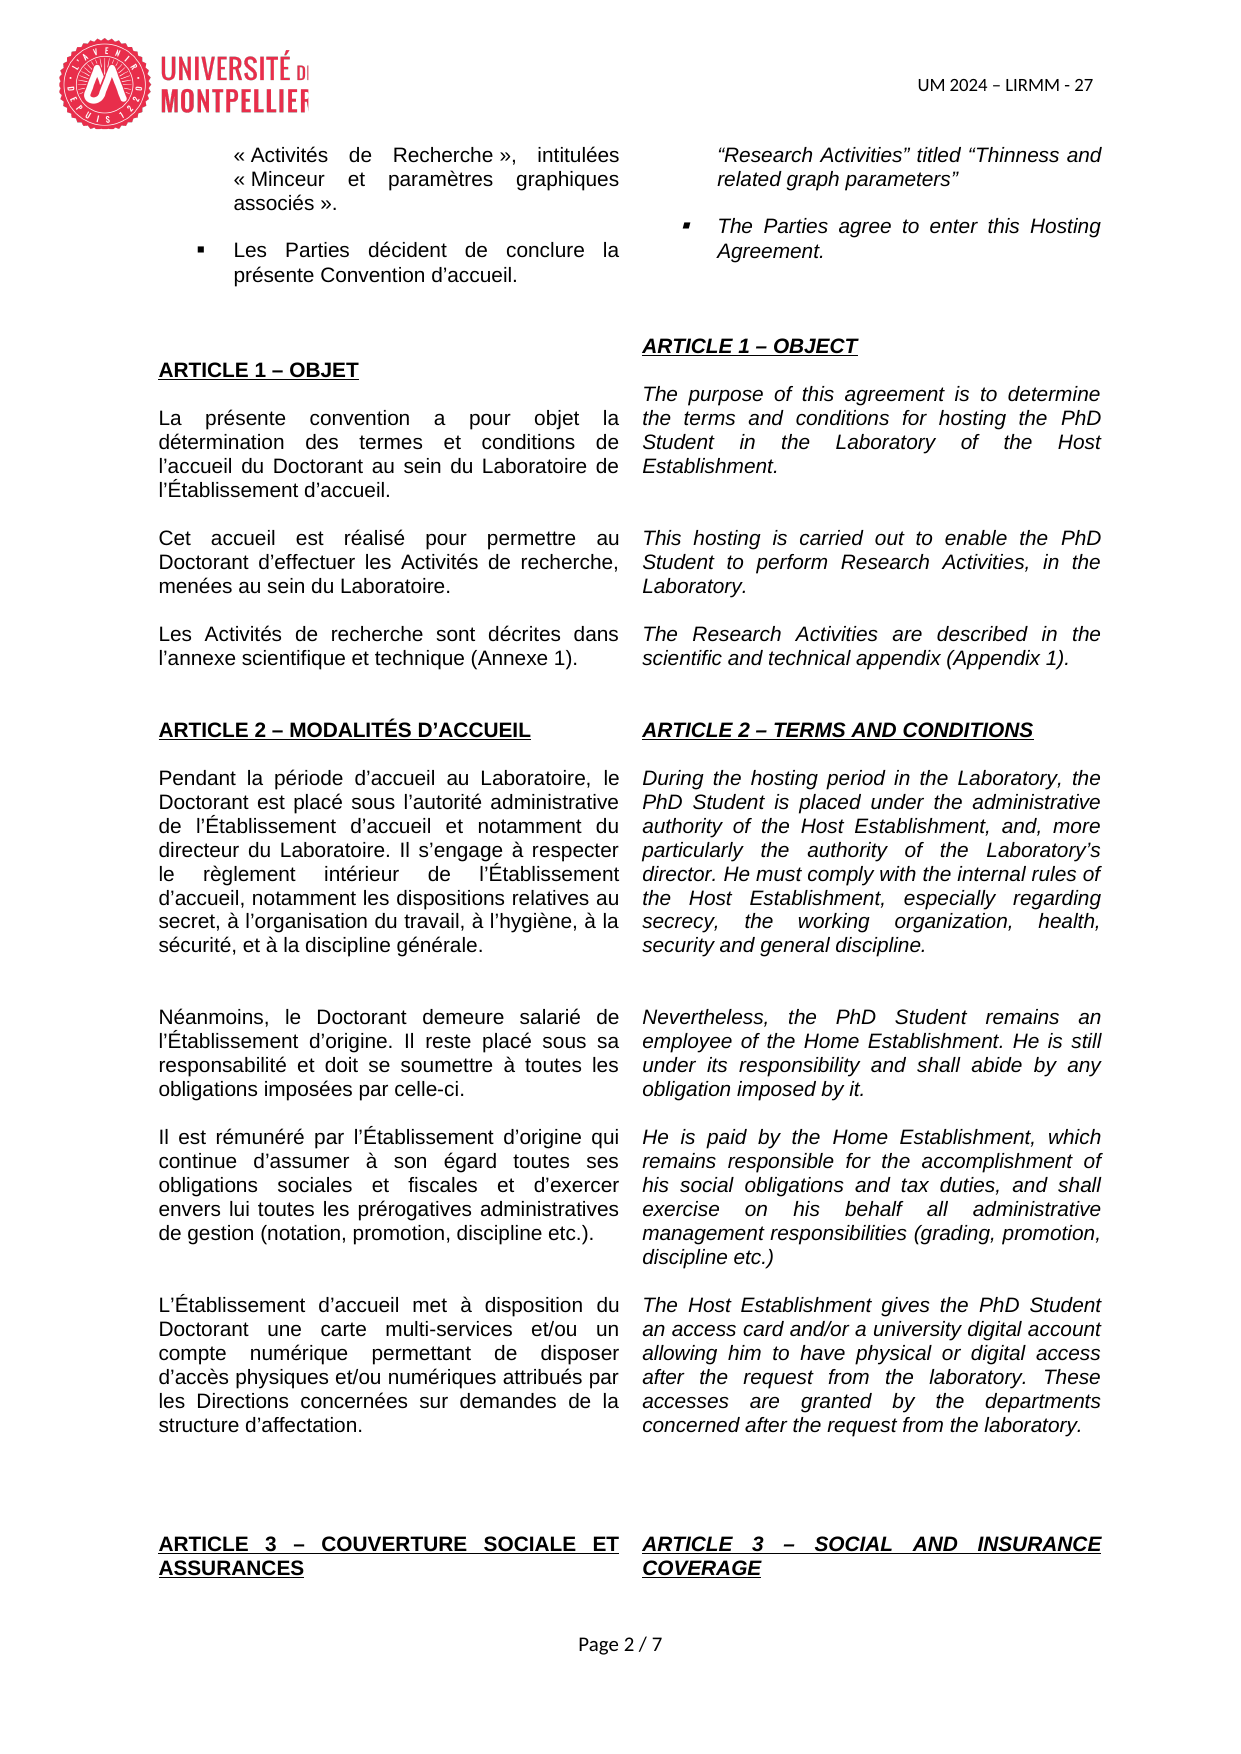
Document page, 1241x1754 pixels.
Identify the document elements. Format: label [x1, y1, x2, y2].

picture [58, 38, 308, 129]
table_header [147, 143, 631, 1604]
table_header [631, 143, 1114, 1604]
